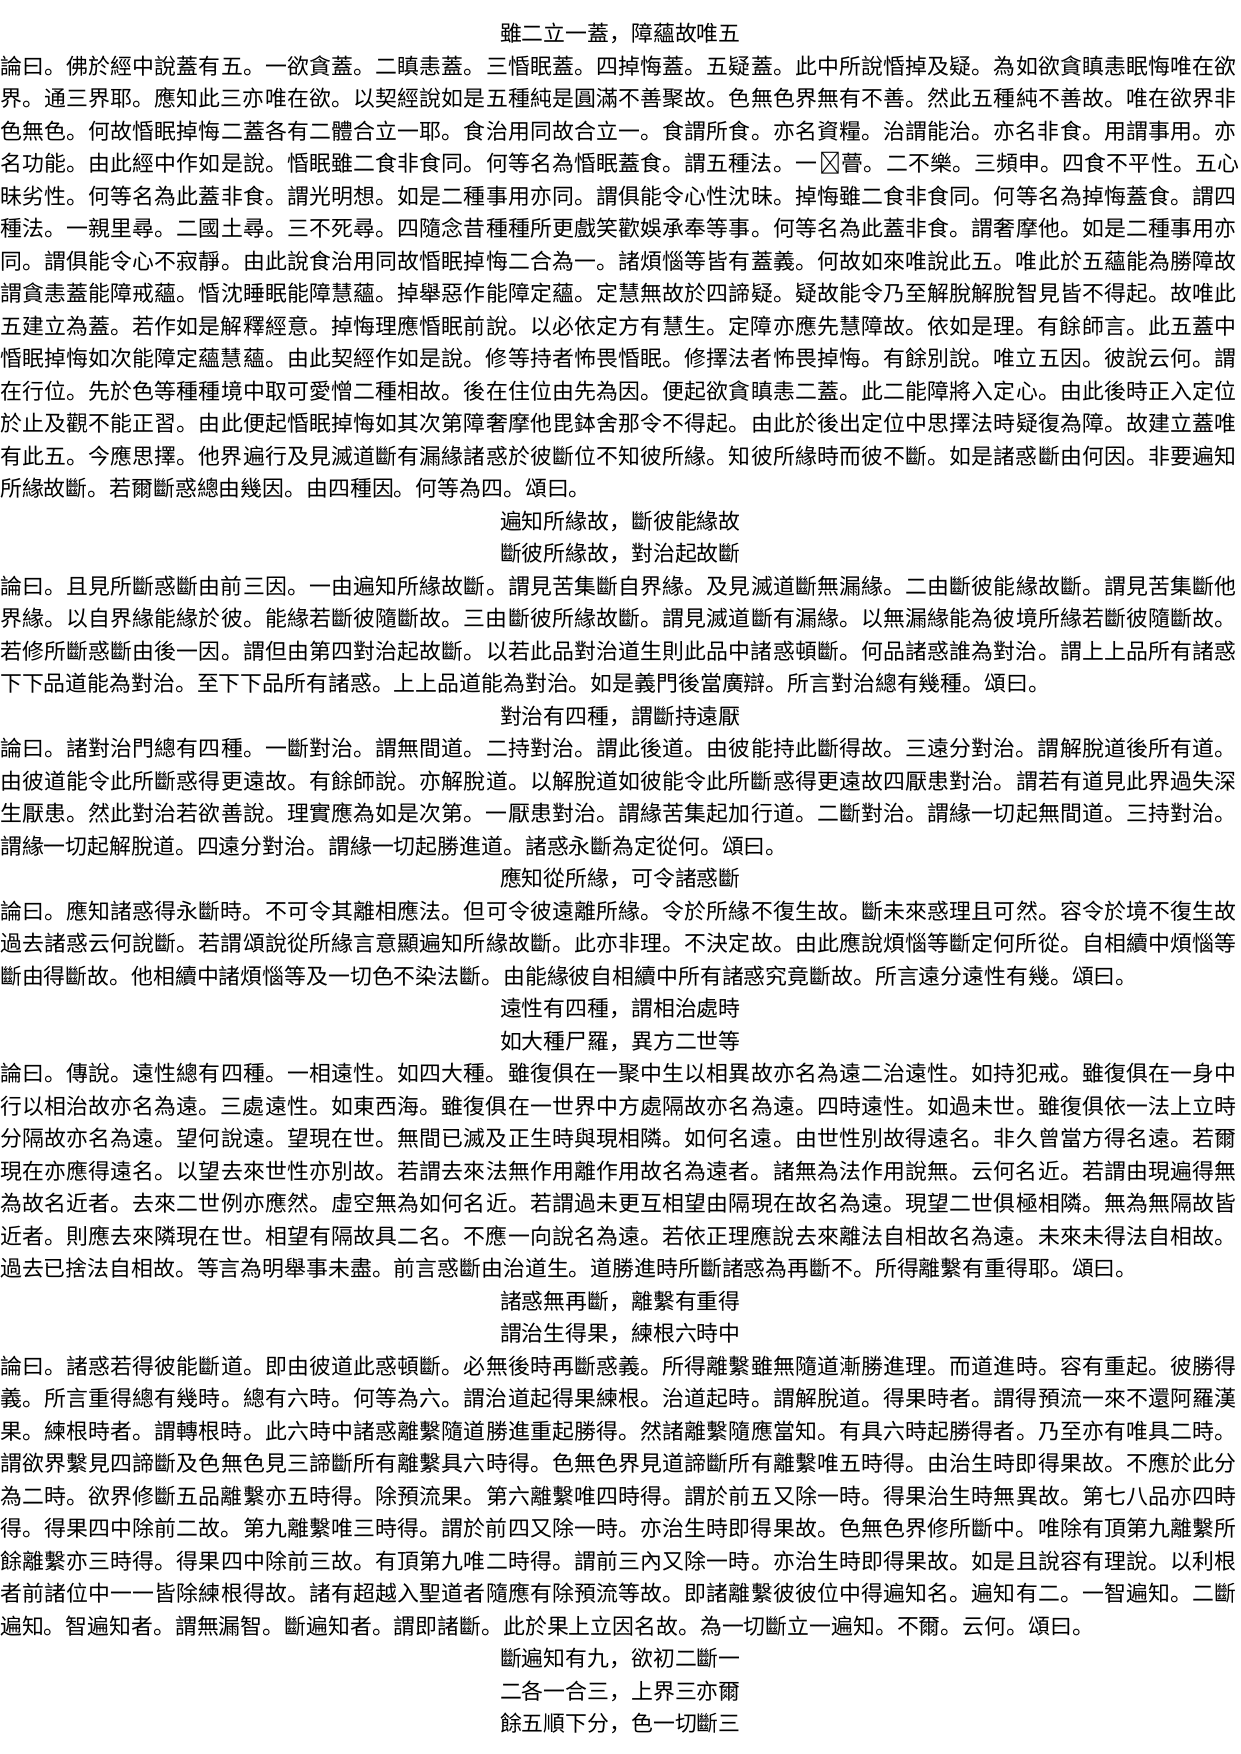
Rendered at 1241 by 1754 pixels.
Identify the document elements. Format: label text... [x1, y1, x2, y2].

text 謂治生得果，練根六時中 [0, 1316, 1240, 1348]
text 如大種尸羅，異方二世等 [0, 1023, 1240, 1056]
text 餘五順下分，色一切斷三 [0, 1706, 1240, 1738]
text 論曰。佛於經中說蓋有五。一欲貪蓋。二瞋恚蓋。三惛眠蓋。四掉悔蓋。五疑蓋。此中所說惛掉及疑。為如欲貪瞋恚眠悔唯在欲界。通三界耶。應知此三亦唯在欲。以契經說如是五種純是圓滿不善聚故。色無色界無有不善。然此五種純不善故。唯在欲界非色無色。何故惛眠掉悔二蓋各有二體合立一耶。食治用同故合立一。食謂所食。亦名資糧。治謂能治。亦名非食。用謂事用。亦名功能。由此經中作如是說。惛眠雖二食非食同。何等名為惛眠蓋食。謂五種法。一𧄼瞢。二不樂。三頻申。四食不平性。五心昧劣性。何等名為此蓋非食。謂光明想。如是二種事用亦同。謂俱能令心性沈昧。掉悔雖二食非食同。何等名為掉悔蓋食。謂四種法。一親里尋。二國土尋。三不死尋。四隨念昔種種所更戲笑歡娛承奉等事。何等名為此蓋非食。謂奢摩他。如是二種事用亦同。謂俱能令心不寂靜。由此說食治用同故惛眠掉悔二合為一。諸煩惱等皆有蓋義。何故如來唯說此五。唯此於五蘊能為勝障故。謂貪恚蓋能障戒蘊。惛沈睡眠能障慧蘊。掉舉惡作能障定蘊。定慧無故於四諦疑。疑故能令乃至解脫解脫智見皆不得起。故唯此五建立為蓋。若作如是解釋經意。掉悔理應惛眠前說。以必依定方有慧生。定障亦應先慧障故。依如是理。有餘師言。此五蓋中。惛眠掉悔如次能障定蘊慧蘊。由此契經作如是說。修等持者怖畏惛眠。修擇法者怖畏掉悔。有餘別說。唯立五因。彼說云何。謂在行位。先於色等種種境中取可愛憎二種相故。後在住位由先為因。便起欲貪瞋恚二蓋。此二能障將入定心。由此後時正入定位於止及觀不能正習。由此便起惛眠掉悔如其次第障奢摩他毘鉢舍那令不得起。由此於後出定位中思擇法時疑復為障。故建立蓋唯有此五。今應思擇。他界遍行及見滅道斷有漏緣諸惑於彼斷位不知彼所緣。知彼所緣時而彼不斷。如是諸惑斷由何因。非要遍知所緣故斷。若爾斷惑總由幾因。由四種因。何等為四。頌曰。 [0, 48, 1240, 503]
text 諸惑無再斷，離繫有重得 [0, 1283, 1240, 1316]
text 論曰。諸對治門總有四種。一斷對治。謂無間道。二持對治。謂此後道。由彼能持此斷得故。三遠分對治。謂解脫道後所有道。由彼道能令此所斷惑得更遠故。有餘師說。亦解脫道。以解脫道如彼能令此所斷惑得更遠故四厭患對治。謂若有道見此界過失深生厭患。然此對治若欲善說。理實應為如是次第。一厭患對治。謂緣苦集起加行道。二斷對治。謂緣一切起無間道。三持對治。謂緣一切起解脫道。四遠分對治。謂緣一切起勝進道。諸惑永斷為定從何。頌曰。 [0, 731, 1240, 861]
text 論曰。且見所斷惑斷由前三因。一由遍知所緣故斷。謂見苦集斷自界緣。及見滅道斷無漏緣。二由斷彼能緣故斷。謂見苦集斷他界緣。以自界緣能緣於彼。能緣若斷彼隨斷故。三由斷彼所緣故斷。謂見滅道斷有漏緣。以無漏緣能為彼境所緣若斷彼隨斷故。若修所斷惑斷由後一因。謂但由第四對治起故斷。以若此品對治道生則此品中諸惑頓斷。何品諸惑誰為對治。謂上上品所有諸惑。下下品道能為對治。至下下品所有諸惑。上上品道能為對治。如是義門後當廣辯。所言對治總有幾種。頌曰。 [0, 568, 1240, 698]
text 論曰。傳說。遠性總有四種。一相遠性。如四大種。雖復俱在一聚中生以相異故亦名為遠二治遠性。如持犯戒。雖復俱在一身中行以相治故亦名為遠。三處遠性。如東西海。雖復俱在一世界中方處隔故亦名為遠。四時遠性。如過未世。雖復俱依一法上立時分隔故亦名為遠。望何說遠。望現在世。無間已滅及正生時與現相隣。如何名遠。由世性別故得遠名。非久曾當方得名遠。若爾現在亦應得遠名。以望去來世性亦別故。若謂去來法無作用離作用故名為遠者。諸無為法作用說無。云何名近。若謂由現遍得無為故名近者。去來二世例亦應然。虛空無為如何名近。若謂過未更互相望由隔現在故名為遠。現望二世俱極相隣。無為無隔故皆近者。則應去來隣現在世。相望有隔故具二名。不應一向說名為遠。若依正理應說去來離法自相故名為遠。未來未得法自相故。過去已捨法自相故。等言為明舉事未盡。前言惑斷由治道生。道勝進時所斷諸惑為再斷不。所得離繫有重得耶。頌曰。 [0, 1056, 1240, 1283]
text 雖二立一蓋，障蘊故唯五 [0, 16, 1240, 48]
text 斷彼所緣故，對治起故斷 [0, 536, 1240, 568]
text 斷遍知有九，欲初二斷一 [0, 1641, 1240, 1673]
text 遍知所緣故，斷彼能緣故 [0, 503, 1240, 536]
text 對治有四種，謂斷持遠厭 [0, 698, 1240, 731]
text 論曰。諸惑若得彼能斷道。即由彼道此惑頓斷。必無後時再斷惑義。所得離繫雖無隨道漸勝進理。而道進時。容有重起。彼勝得義。所言重得總有幾時。總有六時。何等為六。謂治道起得果練根。治道起時。謂解脫道。得果時者。謂得預流一來不還阿羅漢果。練根時者。謂轉根時。此六時中諸惑離繫隨道勝進重起勝得。然諸離繫隨應當知。有具六時起勝得者。乃至亦有唯具二時。謂欲界繫見四諦斷及色無色見三諦斷所有離繫具六時得。色無色界見道諦斷所有離繫唯五時得。由治生時即得果故。不應於此分為二時。欲界修斷五品離繫亦五時得。除預流果。第六離繫唯四時得。謂於前五又除一時。得果治生時無異故。第七八品亦四時得。得果四中除前二故。第九離繫唯三時得。謂於前四又除一時。亦治生時即得果故。色無色界修所斷中。唯除有頂第九離繫所餘離繫亦三時得。得果四中除前三故。有頂第九唯二時得。謂前三內又除一時。亦治生時即得果故。如是且說容有理說。以利根者前諸位中一一皆除練根得故。諸有超越入聖道者隨應有除預流等故。即諸離繫彼彼位中得遍知名。遍知有二。一智遍知。二斷遍知。智遍知者。謂無漏智。斷遍知者。謂即諸斷。此於果上立因名故。為一切斷立一遍知。不爾。云何。頌曰。 [0, 1348, 1240, 1641]
text 遠性有四種，謂相治處時 [0, 991, 1240, 1023]
text 二各一合三，上界三亦爾 [0, 1673, 1240, 1706]
text 論曰。應知諸惑得永斷時。不可令其離相應法。但可令彼遠離所緣。令於所緣不復生故。斷未來惑理且可然。容令於境不復生故。過去諸惑云何說斷。若謂頌說從所緣言意顯遍知所緣故斷。此亦非理。不決定故。由此應說煩惱等斷定何所從。自相續中煩惱等斷由得斷故。他相續中諸煩惱等及一切色不染法斷。由能緣彼自相續中所有諸惑究竟斷故。所言遠分遠性有幾。頌曰。 [0, 893, 1240, 991]
text 應知從所緣，可令諸惑斷 [0, 861, 1240, 893]
